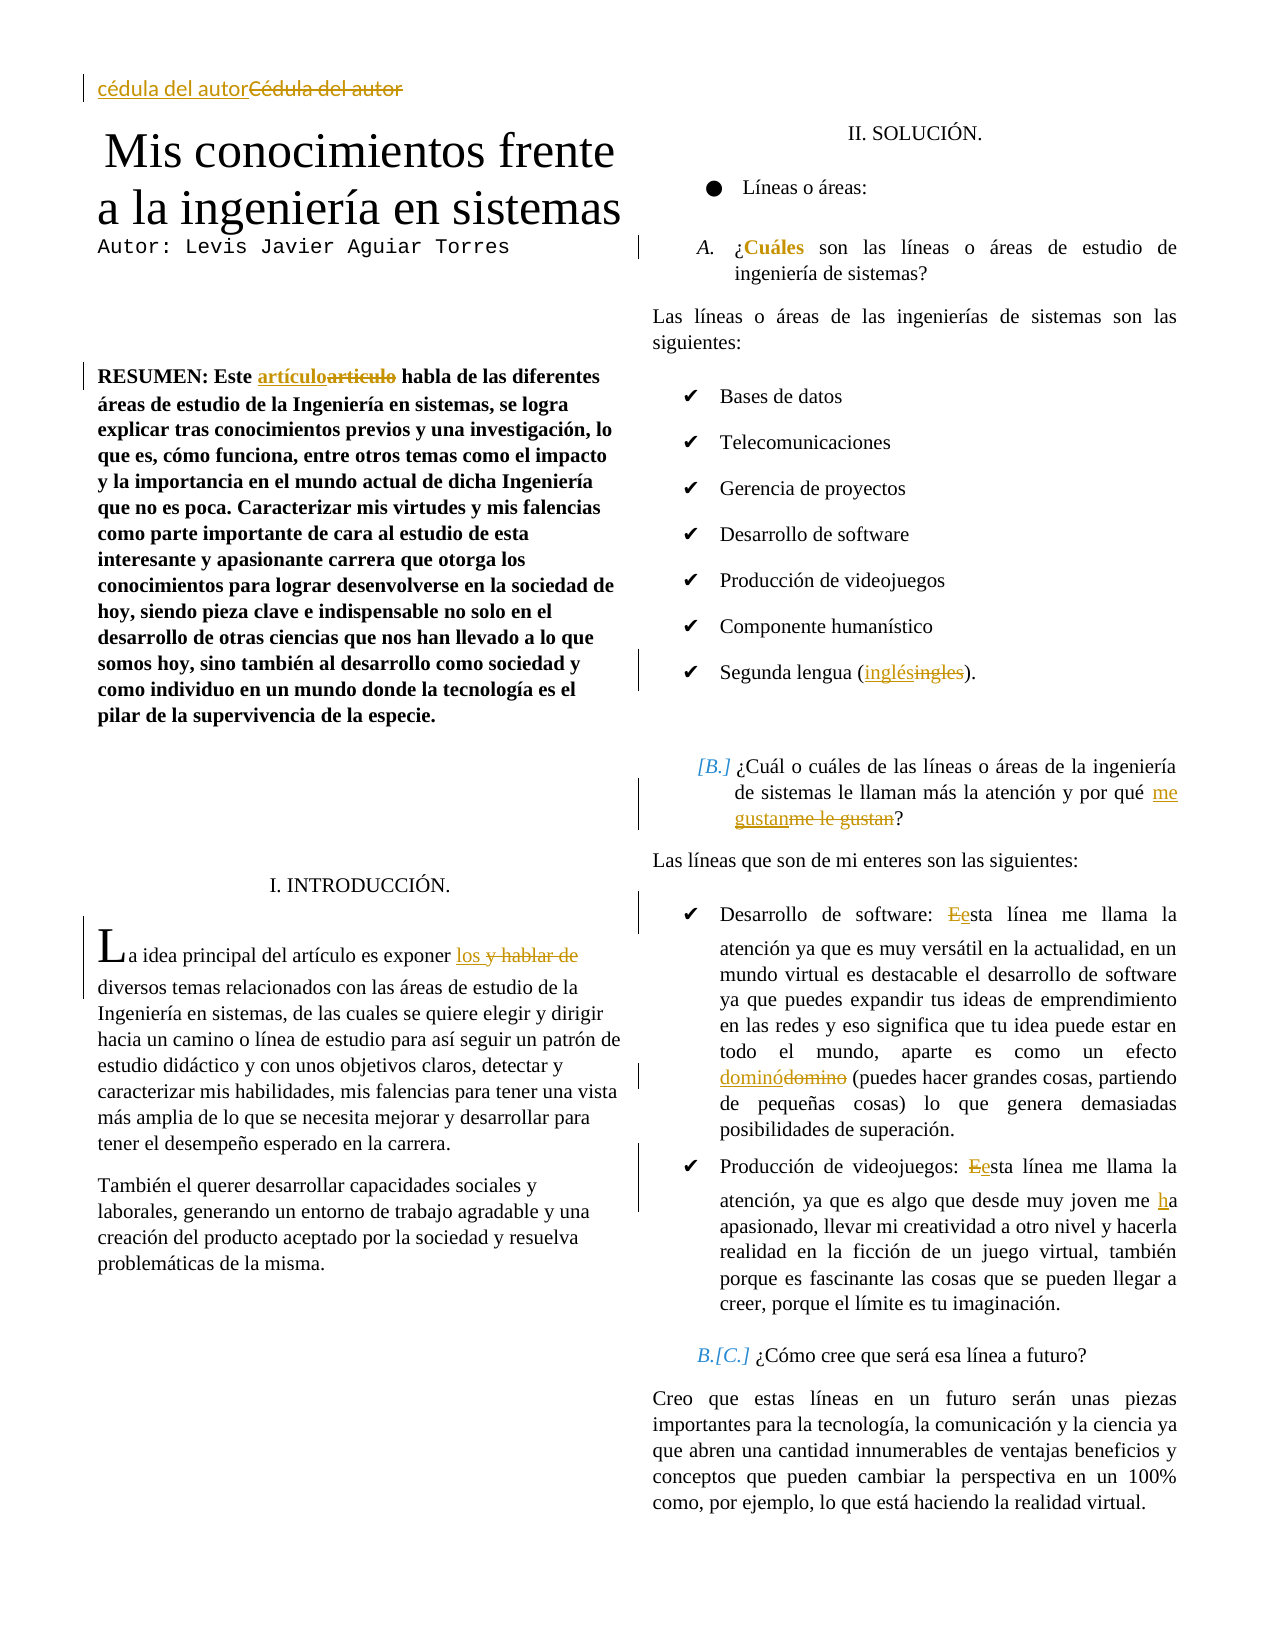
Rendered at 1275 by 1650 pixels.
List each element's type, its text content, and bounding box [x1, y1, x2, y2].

text Autor: Levis Javier Aguiar Torres [97, 236, 622, 259]
list Gerencia de proyectos [682, 464, 1177, 507]
text Creo que estas líneas en un futuro serán unas piezas importantes para la tecnología, la comunicación y la ciencia ya que abren una cantidad innumerables de ventajas beneficios y conceptos que pueden cambiar la perspectiva en un 100% como, por ejemplo, lo que está haciendo la realidad virtual. [652, 1386, 1177, 1514]
text La idea principal del artículo es exponer diversos temas relacionados con las áreas de estudio de la Ingeniería en sistemas, de las cuales se quiere elegir y dirigir hacia un camino o línea de estudio para así seguir un patrón de estudio didáctico y con unos objetivos claros, detectar y caracterizar mis habilidades, mis falencias para tener una vista más amplia de lo que se necesita mejorar y desarrollar para tener el desempeño esperado en la carrera. [97, 916, 622, 1155]
list Segunda lengua (). [682, 648, 1177, 691]
text RESUMEN: Este habla de las diferentes áreas de estudio de la Ingeniería en sistemas, se logra explicar tras conocimientos previos y una investigación, lo que es, cómo funciona, entre otros temas como el impacto y la importancia en el mundo actual de dicha Ingeniería que no es poca. Caracterizar mis virtudes y mis falencias como parte importante de cara al estudio de esta interesante y apasionante carrera que otorga los conocimientos para lograr desenvolverse en la sociedad de hoy, siendo pieza clave e indispensable no solo en el desarrollo de otras ciencias que nos han llevado a lo que somos hoy, sino también al desarrollo como sociedad y como individuo en un mundo donde la tecnología es el pilar de la supervivencia de la especie. [97, 362, 622, 727]
text También el querer desarrollar capacidades sociales y laborales, generando un entorno de trabajo agradable y una creación del producto aceptado por la sociedad y resuelva problemáticas de la misma. [97, 1173, 622, 1275]
list Bases de datos [682, 372, 1177, 415]
list Desarrollo de software [682, 510, 1177, 553]
list Desarrollo de software: sta línea me llama la atención ya que es muy versátil en la actualidad, en un mundo virtual es destacable el desarrollo de software ya que puedes expandir tus ideas de emprendimiento en las redes y eso significa que tu idea puede estar en todo el mundo, aparte es como un efecto (puedes hacer grandes cosas, partiendo de pequeñas cosas) lo que genera demasiadas posibilidades de superación. [682, 891, 1177, 1141]
text Las líneas que son de mi enteres son las siguientes: [652, 848, 1177, 872]
text Mis conocimientos frente a la ingeniería en sistemas [97, 121, 622, 236]
text I. INTRODUCCIÓN. [97, 873, 622, 897]
list Producción de videojuegos [682, 556, 1177, 599]
list ¿Cómo cree que será esa línea a futuro? [697, 1343, 1177, 1367]
list Telecomunicaciones [682, 418, 1177, 461]
list Componente humanístico [682, 602, 1177, 645]
text Las líneas o áreas de las ingenierías de sistemas son las siguientes: [652, 304, 1177, 354]
list ¿Cuál o cuáles de las líneas o áreas de la ingeniería de sistemas le llaman más la atención y por qué ? [697, 754, 1177, 830]
list ¿ son las líneas o áreas de estudio de ingeniería de sistemas? [697, 235, 1177, 285]
text II. SOLUCIÓN. [652, 121, 1177, 145]
list Líneas o áreas: [705, 163, 1177, 206]
list Producción de videojuegos: sta línea me llama la atención, ya que es algo que desde muy joven me a apasionado, llevar mi creatividad a otro nivel y hacerla realidad en la ficción de un juego virtual, también porque es fascinante las cosas que se pueden llegar a creer, porque el límite es tu imaginación. [682, 1143, 1177, 1315]
